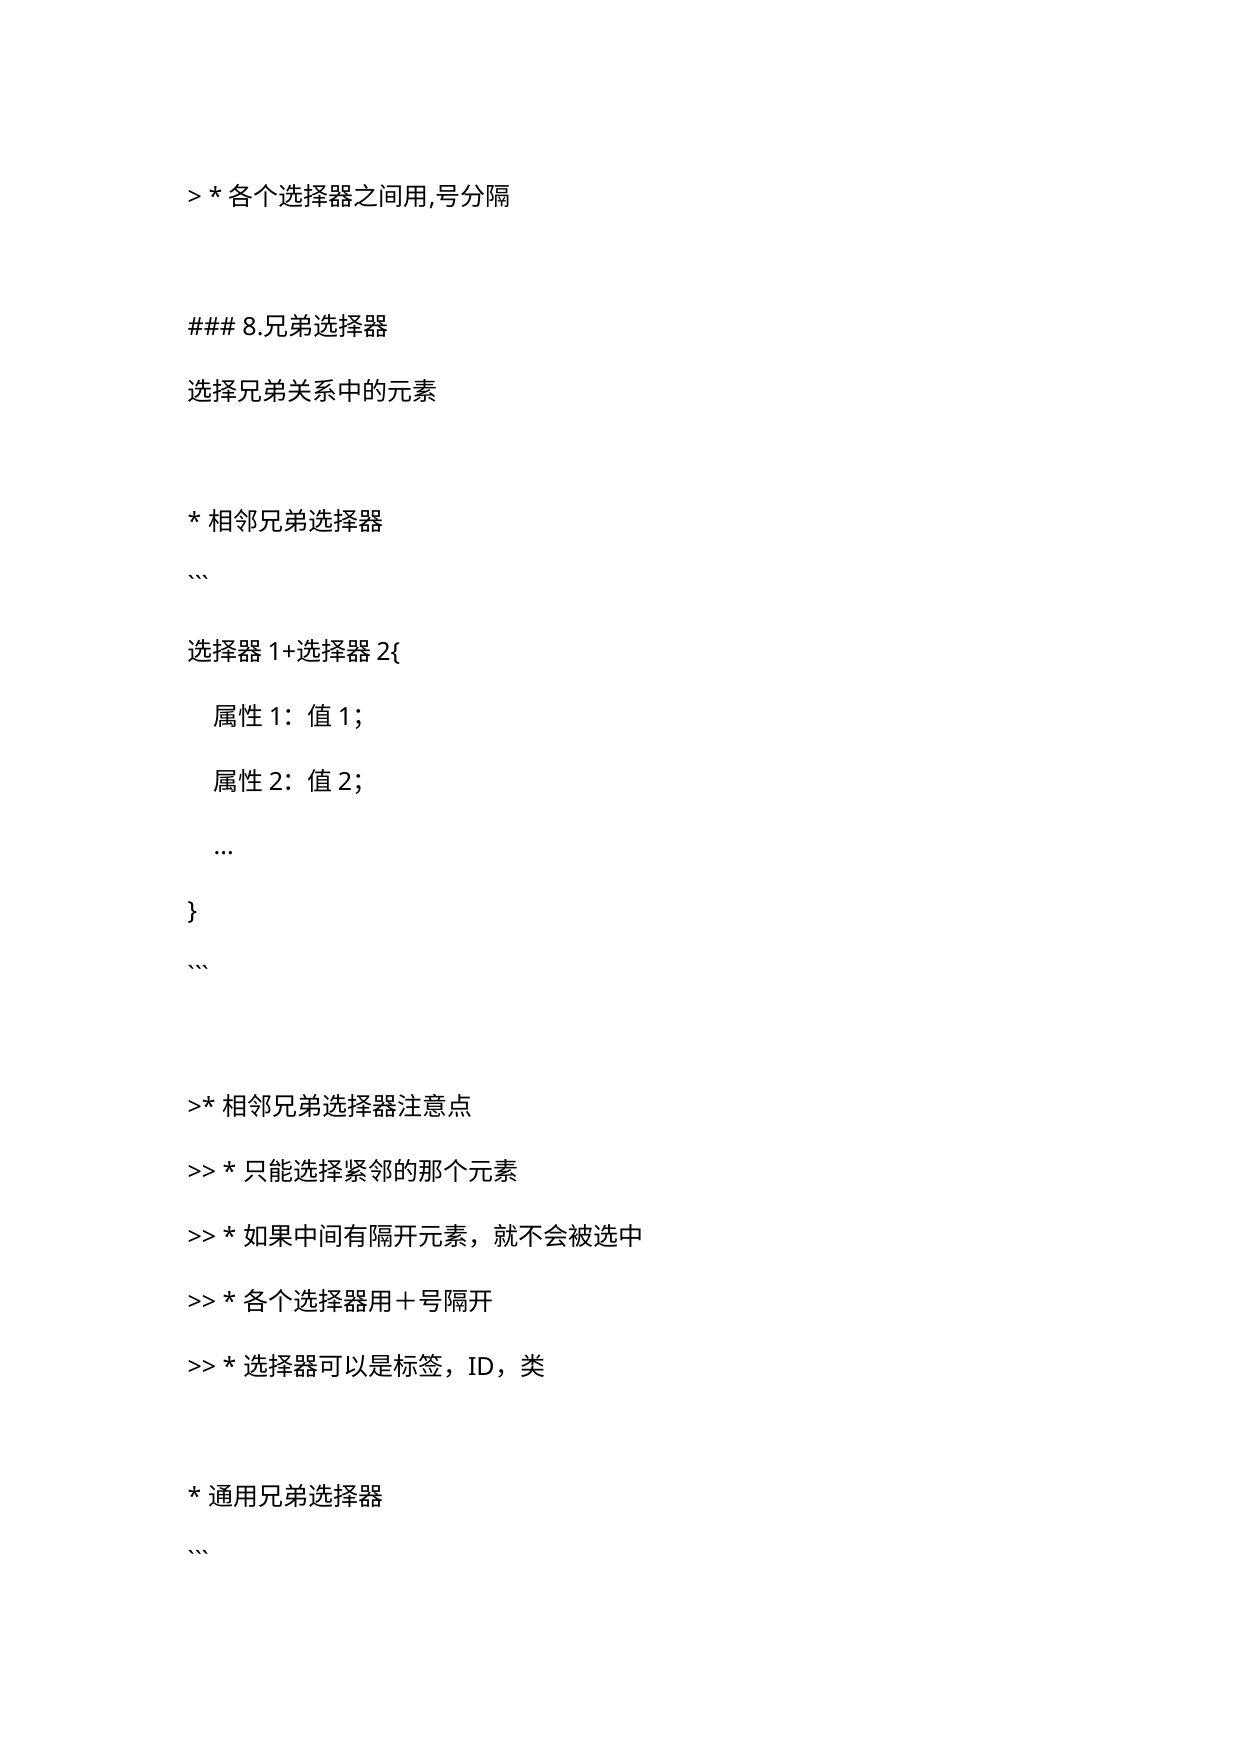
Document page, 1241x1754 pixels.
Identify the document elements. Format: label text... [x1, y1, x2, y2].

text >> * 如果中间有隔开元素，就不会被选中 [187, 1202, 1053, 1267]
text 属性2：值2； [187, 747, 1053, 812]
text * 相邻兄弟选择器 [187, 487, 1053, 552]
text >> * 只能选择紧邻的那个元素 [187, 1137, 1053, 1202]
text * 通用兄弟选择器 [187, 1462, 1053, 1527]
text >> * 选择器可以是标签，ID，类 [187, 1332, 1053, 1397]
text 选择器1+选择器2{ [187, 617, 1053, 682]
text ### 8.兄弟选择器 [187, 292, 1053, 357]
text ``` [187, 552, 1053, 617]
text >* 相邻兄弟选择器注意点 [187, 1072, 1053, 1137]
text 选择兄弟关系中的元素 [187, 357, 1053, 422]
text ``` [187, 942, 1053, 1007]
text 属性1：值1； [187, 682, 1053, 747]
text >> * 各个选择器用＋号隔开 [187, 1267, 1053, 1332]
text ``` [187, 1527, 1053, 1592]
text } [187, 877, 1053, 942]
text > * 各个选择器之间用,号分隔 [187, 162, 1053, 227]
text ... [187, 812, 1053, 877]
